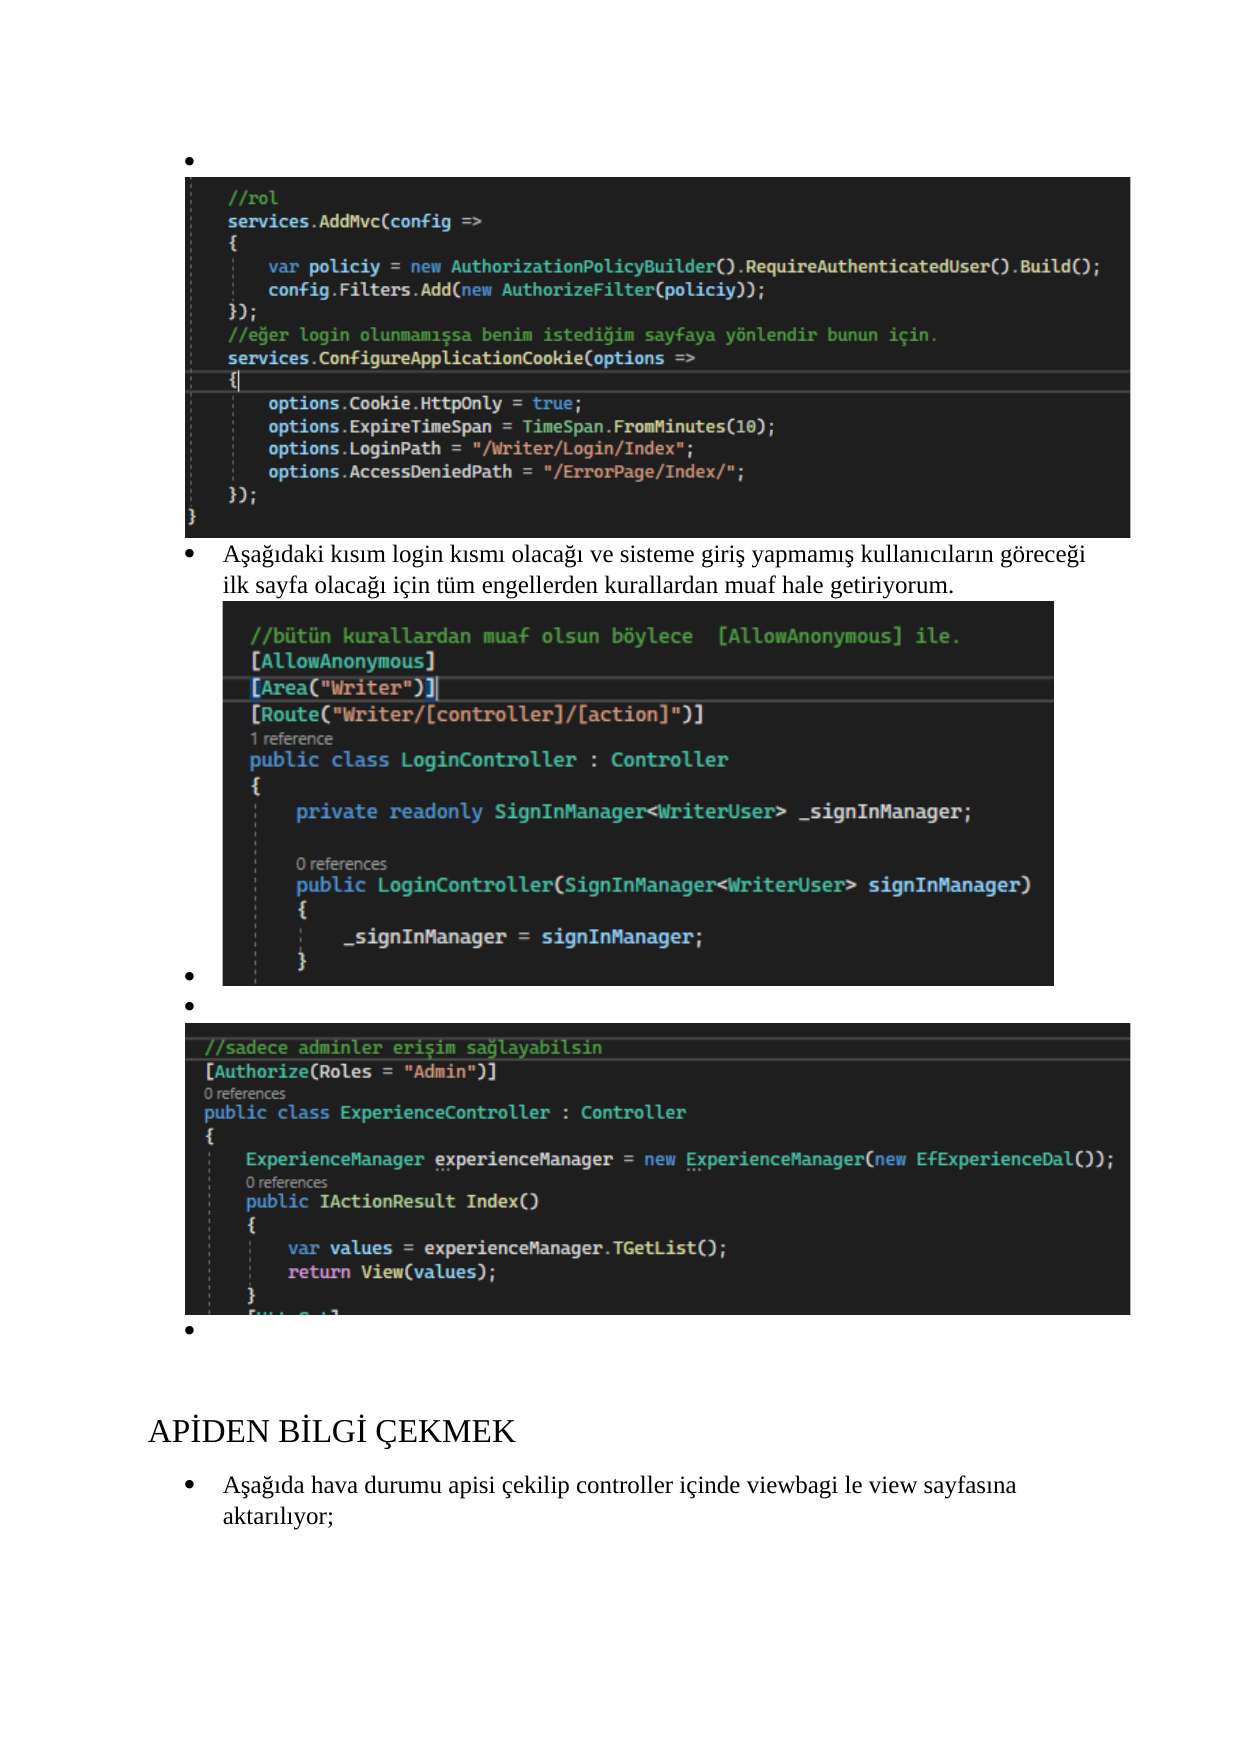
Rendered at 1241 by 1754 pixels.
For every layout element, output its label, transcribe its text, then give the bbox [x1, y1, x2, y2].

picture [185, 177, 1131, 538]
text APİDEN BİLGİ ÇEKMEK [148, 1412, 1093, 1450]
list Aşağıdaki kısım login kısmı olacağı ve sisteme giriş yapmamış kullanıcıların göreceği ilk sayfa olacağı için tüm engellerden kurallardan muaf hale getiriyorum. [185, 539, 1093, 599]
picture [222, 601, 1054, 986]
list Aşağıda hava durumu apisi çekilip controller içinde viewbagi le view sayfasına aktarılıyor; [185, 1470, 1093, 1529]
picture [185, 1023, 1131, 1315]
